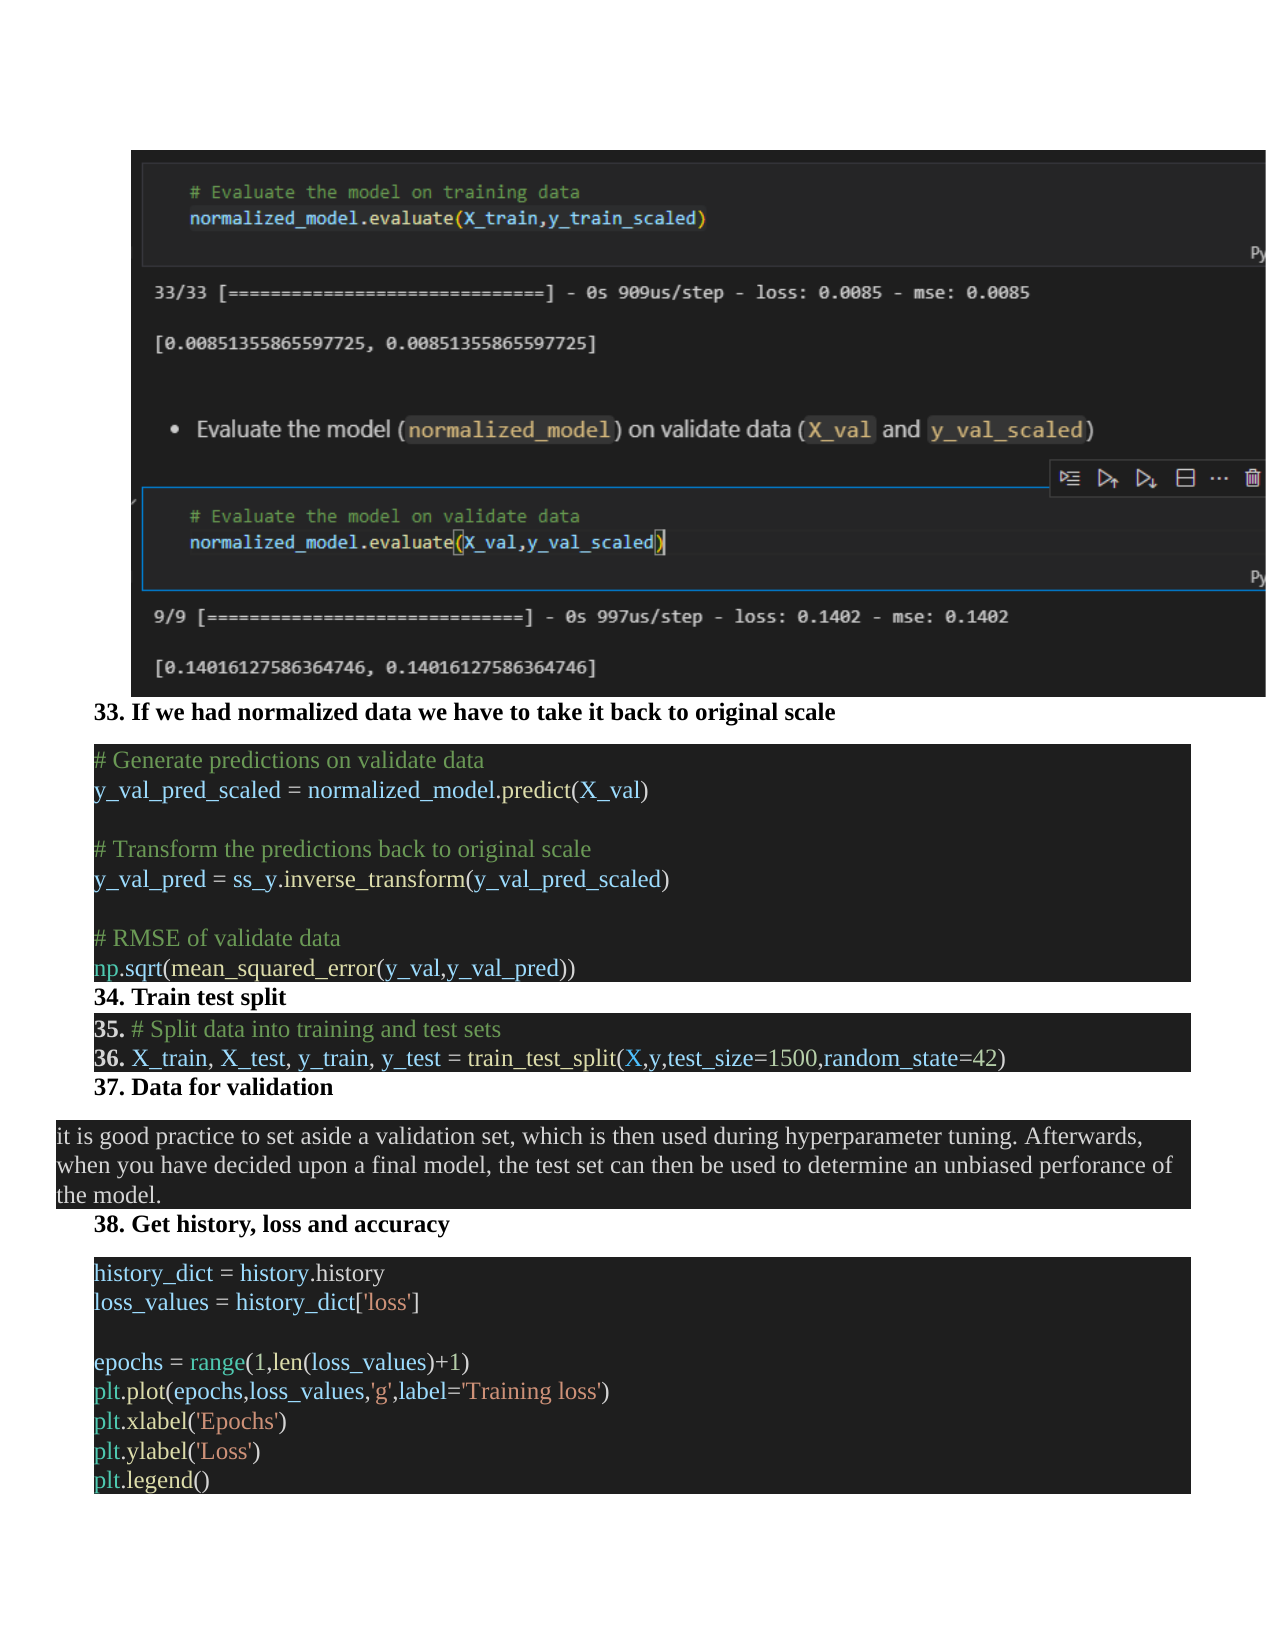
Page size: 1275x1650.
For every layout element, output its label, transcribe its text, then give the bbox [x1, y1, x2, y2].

list # Split data into training and test sets [94, 1013, 1191, 1043]
list If we had normalized data we have to take it back to original scale [94, 697, 1191, 725]
list Get history, loss and accuracy [94, 1209, 1191, 1238]
text it is good practice to set aside a validation set, which is then used during hyperparameter tuning. Afterwards, when you have decided upon a final model, the test set can then be used to determine an unbiased perforance of the model. [56, 1120, 1191, 1209]
text epochs = range(1,len(loss_values)+1) [94, 1346, 1191, 1376]
picture [131, 150, 1266, 697]
list Train test split [94, 982, 1191, 1011]
text plt.xlabel('Epochs') [94, 1405, 1191, 1435]
list Data for validation [94, 1072, 1191, 1101]
text # RMSE of validate data [94, 922, 1191, 952]
list X_train, X_test, y_train, y_test = train_test_split(X,y,test_size=1500,random_state=42) [94, 1043, 1191, 1072]
text plt.ylabel('Loss') [94, 1435, 1191, 1464]
text plt.legend() [94, 1464, 1191, 1494]
text plt.plot(epochs,loss_values,'g',label='Training loss') [94, 1376, 1191, 1405]
text # Transform the predictions back to original scale [94, 833, 1191, 863]
text y_val_pred = ss_y.inverse_transform(y_val_pred_scaled) [94, 863, 1191, 893]
text np.sqrt(mean_squared_error(y_val,y_val_pred)) [94, 952, 1191, 982]
text # Generate predictions on validate data [94, 744, 1191, 774]
text y_val_pred_scaled = normalized_model.predict(X_val) [94, 774, 1191, 804]
text loss_values = history_dict['loss'] [94, 1286, 1191, 1316]
text history_dict = history.history [94, 1257, 1191, 1286]
